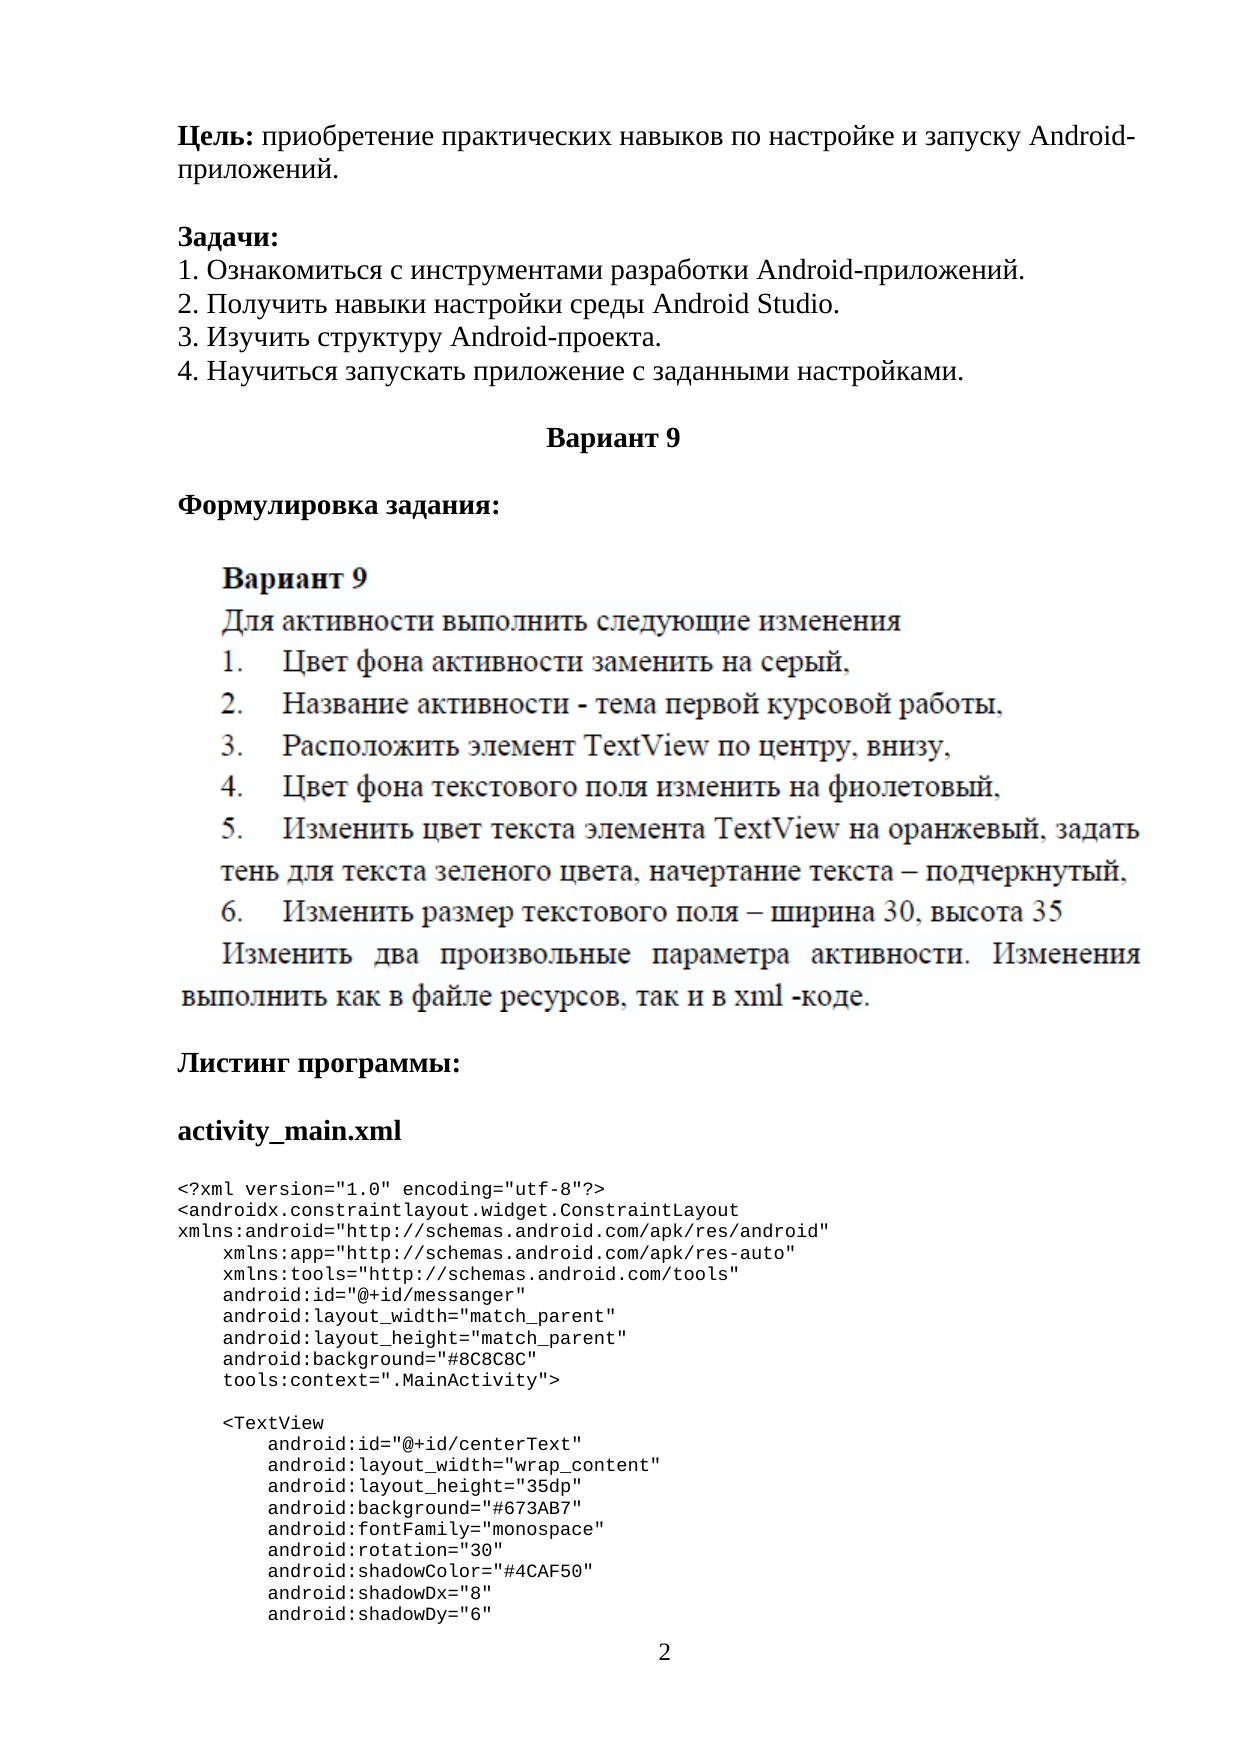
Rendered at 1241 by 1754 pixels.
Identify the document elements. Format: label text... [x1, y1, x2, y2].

text android:fontFamily="monospace" [177, 1520, 1152, 1541]
text android:shadowDx="8" [177, 1583, 1152, 1605]
text tools:context=".MainActivity"> [177, 1371, 1152, 1392]
text android:background="#673AB7" [177, 1498, 1152, 1520]
picture [177, 554, 1152, 1012]
text android:layout_height="match_parent" [177, 1328, 1152, 1350]
text 2. Получить навыки настройки среды Android Studio. [177, 286, 1152, 319]
text 4. Научиться запускать приложение с заданными настройками. [177, 353, 1152, 386]
text android:background="#8C8C8C" [177, 1350, 1152, 1371]
text xmlns:tools="http://schemas.android.com/tools" [177, 1265, 1152, 1286]
text android:layout_width="wrap_content" [177, 1456, 1152, 1477]
text android:rotation="30" [177, 1541, 1152, 1562]
text android:shadowColor="#4CAF50" [177, 1562, 1152, 1583]
text Цель: приобретение практических навыков по настройке и запуску Android-приложений. [177, 118, 1152, 185]
text android:layout_height="35dp" [177, 1477, 1152, 1498]
text Листинг программы: [177, 1046, 1152, 1079]
text <?xml version="1.0" encoding="utf-8"?> [177, 1180, 1152, 1201]
text xmlns:app="http://schemas.android.com/apk/res-auto" [177, 1243, 1152, 1265]
text <TextView [177, 1413, 1152, 1435]
text android:layout_width="match_parent" [177, 1307, 1152, 1328]
text Вариант 9 [472, 420, 1152, 453]
text Формулировка задания: [177, 487, 1152, 521]
text android:id="@+id/centerText" [177, 1435, 1152, 1456]
text 3. Изучить структуру Android-проекта. [177, 319, 1152, 353]
text android:id="@+id/messanger" [177, 1286, 1152, 1307]
text 1. Ознакомиться с инструментами разработки Android-приложений. [177, 252, 1152, 286]
text activity_main.xml [177, 1113, 1152, 1146]
text android:shadowDy="6" [177, 1605, 1152, 1626]
text Задачи: [177, 219, 1152, 252]
text <androidx.constraintlayout.widget.ConstraintLayout xmlns:android="http://schemas.android.com/apk/res/android" [177, 1201, 1152, 1243]
